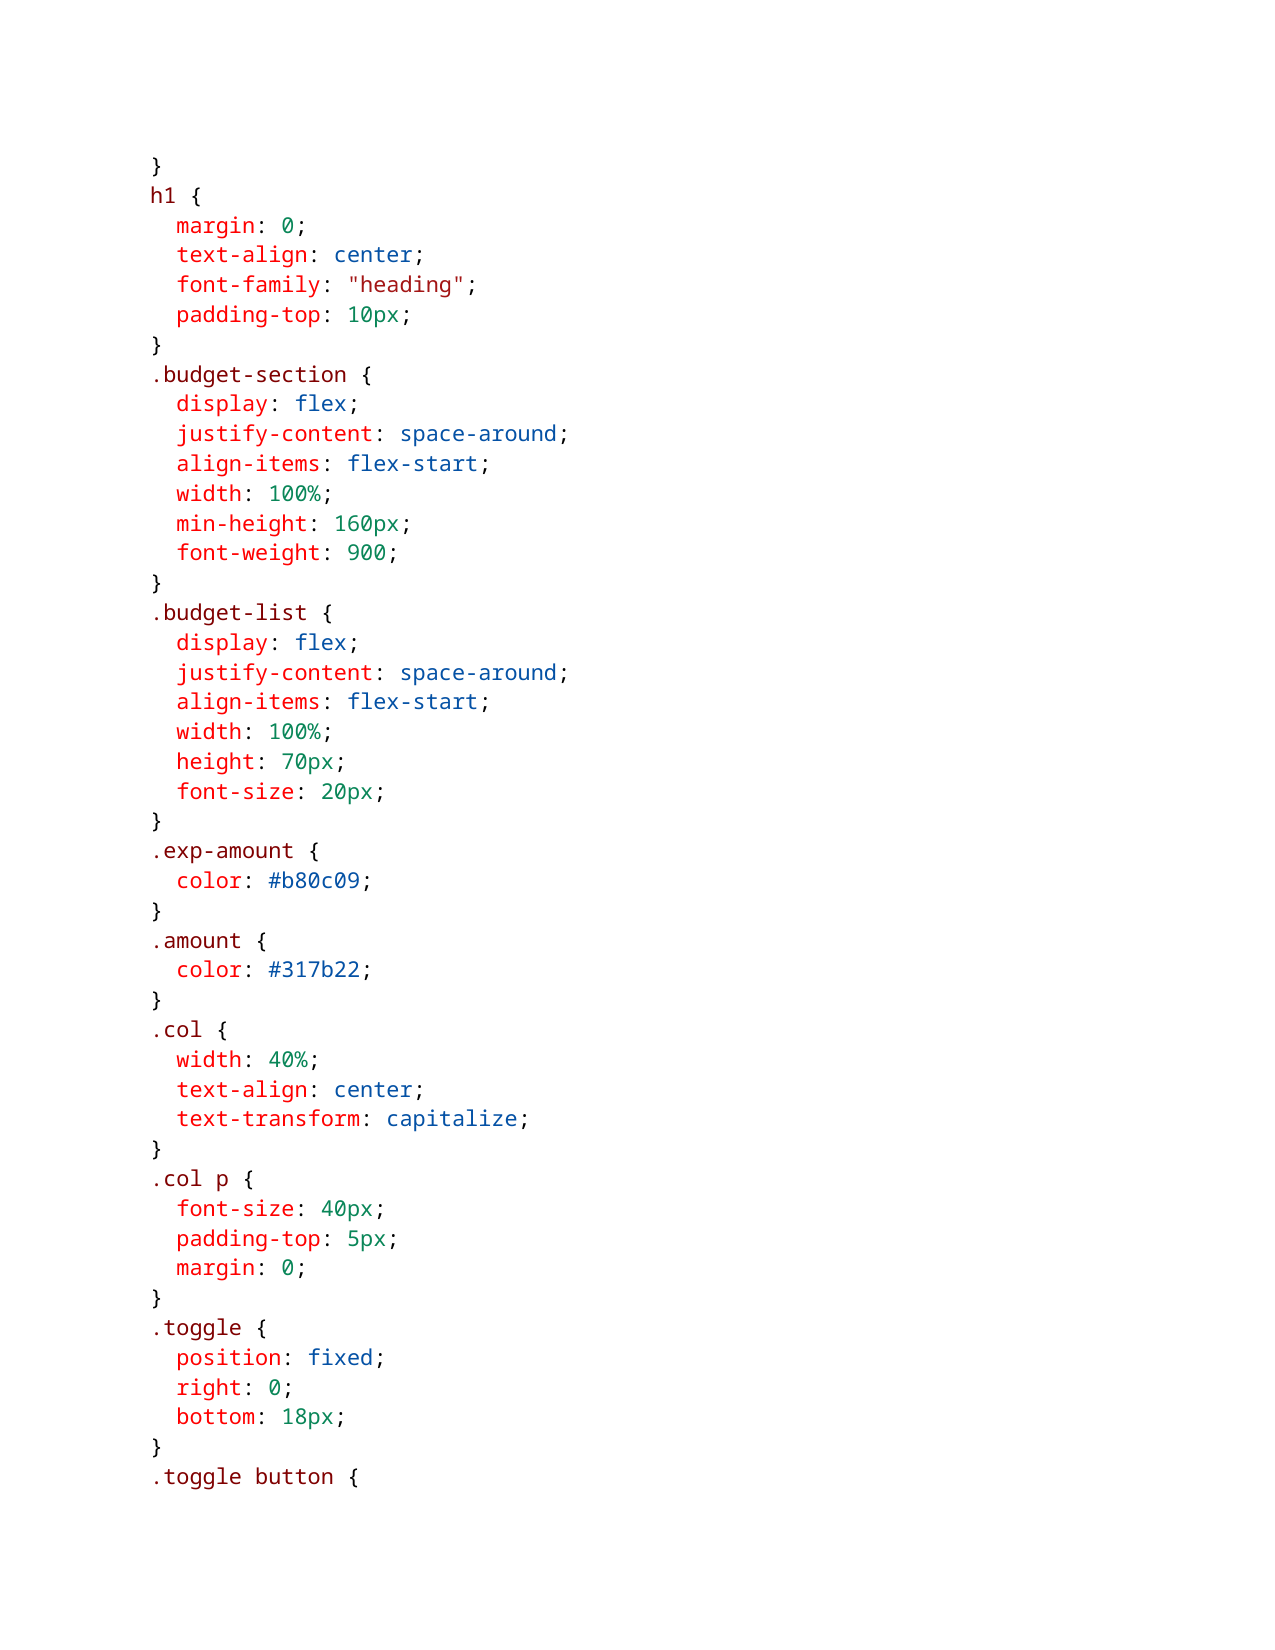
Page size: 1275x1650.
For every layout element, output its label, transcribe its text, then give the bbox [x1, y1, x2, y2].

text font-size: 20px; [150, 776, 1125, 805]
text margin: 0; [150, 209, 1125, 239]
text color: #b80c09; [150, 865, 1125, 895]
text padding-top: 5px; [150, 1222, 1125, 1252]
text font-size: 40px; [150, 1193, 1125, 1222]
text width: 100%; [150, 716, 1125, 746]
text .budget-list { [150, 597, 1125, 627]
text .amount { [150, 924, 1125, 954]
text text-transform: capitalize; [150, 1103, 1125, 1133]
text h1 { [150, 180, 1125, 209]
text bottom: 18px; [150, 1401, 1125, 1431]
text display: flex; [150, 627, 1125, 656]
text padding-top: 10px; [150, 299, 1125, 329]
text justify-content: space-around; [150, 418, 1125, 448]
text .budget-section { [150, 358, 1125, 388]
text width: 40%; [150, 1044, 1125, 1073]
text display: flex; [150, 388, 1125, 418]
text .toggle button { [150, 1461, 1125, 1491]
text .col p { [150, 1163, 1125, 1193]
text text-align: center; [150, 1073, 1125, 1103]
text align-items: flex-start; [150, 686, 1125, 716]
text font-weight: 900; [150, 537, 1125, 567]
text .toggle { [150, 1312, 1125, 1342]
text margin: 0; [150, 1252, 1125, 1282]
text } [150, 1431, 1125, 1461]
text height: 70px; [150, 746, 1125, 776]
text right: 0; [150, 1371, 1125, 1401]
text font-family: "heading"; [150, 269, 1125, 299]
text } [150, 567, 1125, 597]
text color: #317b22; [150, 954, 1125, 984]
text justify-content: space-around; [150, 656, 1125, 686]
text position: fixed; [150, 1342, 1125, 1371]
text } [150, 150, 1125, 180]
text .exp-amount { [150, 835, 1125, 865]
text } [150, 329, 1125, 358]
text .col { [150, 1014, 1125, 1044]
text } [150, 984, 1125, 1014]
text width: 100%; [150, 478, 1125, 507]
text align-items: flex-start; [150, 448, 1125, 478]
text } [150, 1133, 1125, 1163]
text text-align: center; [150, 239, 1125, 269]
text min-height: 160px; [150, 507, 1125, 537]
text } [150, 805, 1125, 835]
text } [150, 1282, 1125, 1312]
text } [150, 895, 1125, 924]
